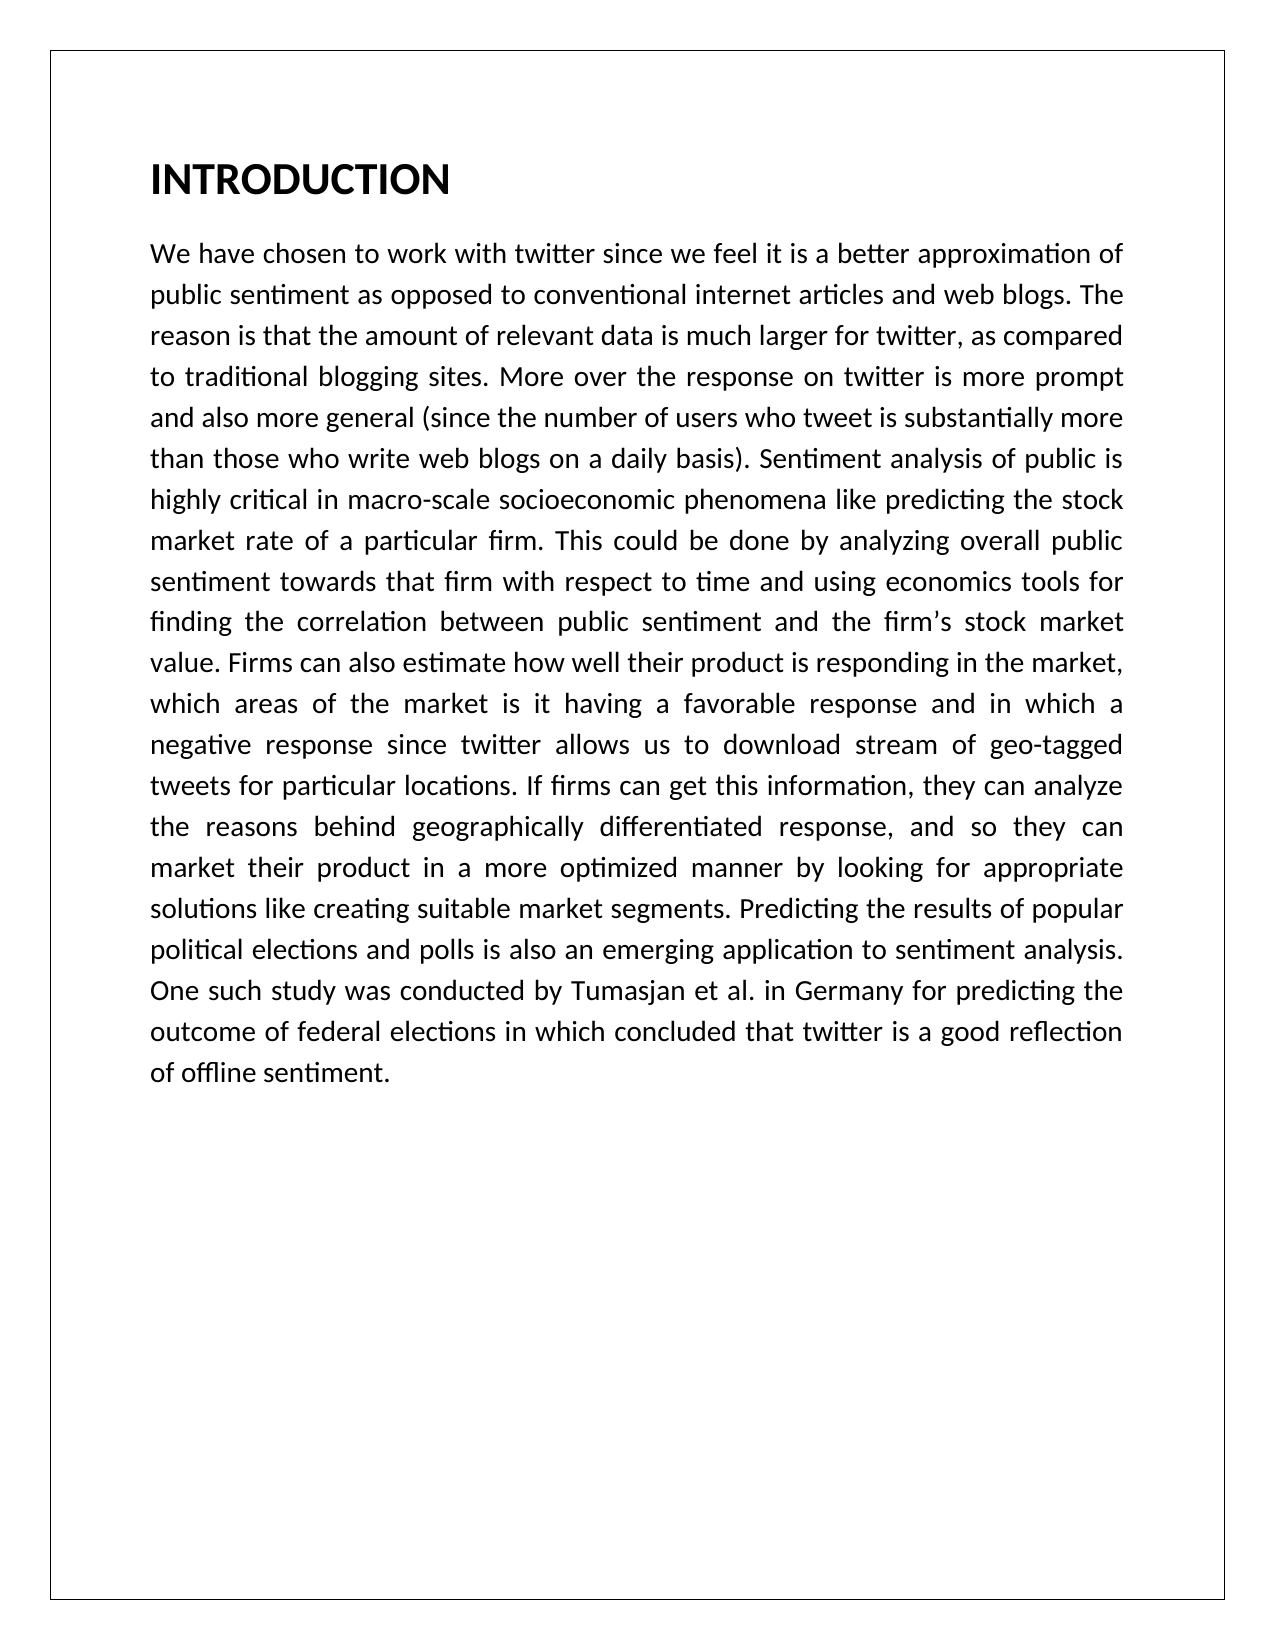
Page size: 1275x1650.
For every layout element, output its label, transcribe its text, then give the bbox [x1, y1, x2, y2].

text We have chosen to work with twitter since we feel it is a better approximation of public sentiment as opposed to conventional internet articles and web blogs. The reason is that the amount of relevant data is much larger for twitter, as compared to traditional blogging sites. More over the response on twitter is more prompt and also more general (since the number of users who tweet is substantially more than those who write web blogs on a daily basis). Sentiment analysis of public is highly critical in macro-scale socioeconomic phenomena like predicting the stock market rate of a particular firm. This could be done by analyzing overall public sentiment towards that firm with respect to time and using economics tools for finding the correlation between public sentiment and the firm’s stock market value. Firms can also estimate how well their product is responding in the market, which areas of the market is it having a favorable response and in which a negative response since twitter allows us to download stream of geo-tagged tweets for particular locations. If firms can get this information, they can analyze the reasons behind geographically differentiated response, and so they can market their product in a more optimized manner by looking for appropriate solutions like creating suitable market segments. Predicting the results of popular political elections and polls is also an emerging application to sentiment analysis. One such study was conducted by Tumasjan et al. in Germany for predicting the outcome of federal elections in which concluded that twitter is a good reflection of offline sentiment. [150, 235, 1125, 1089]
text INTRODUCTION [150, 150, 1125, 206]
